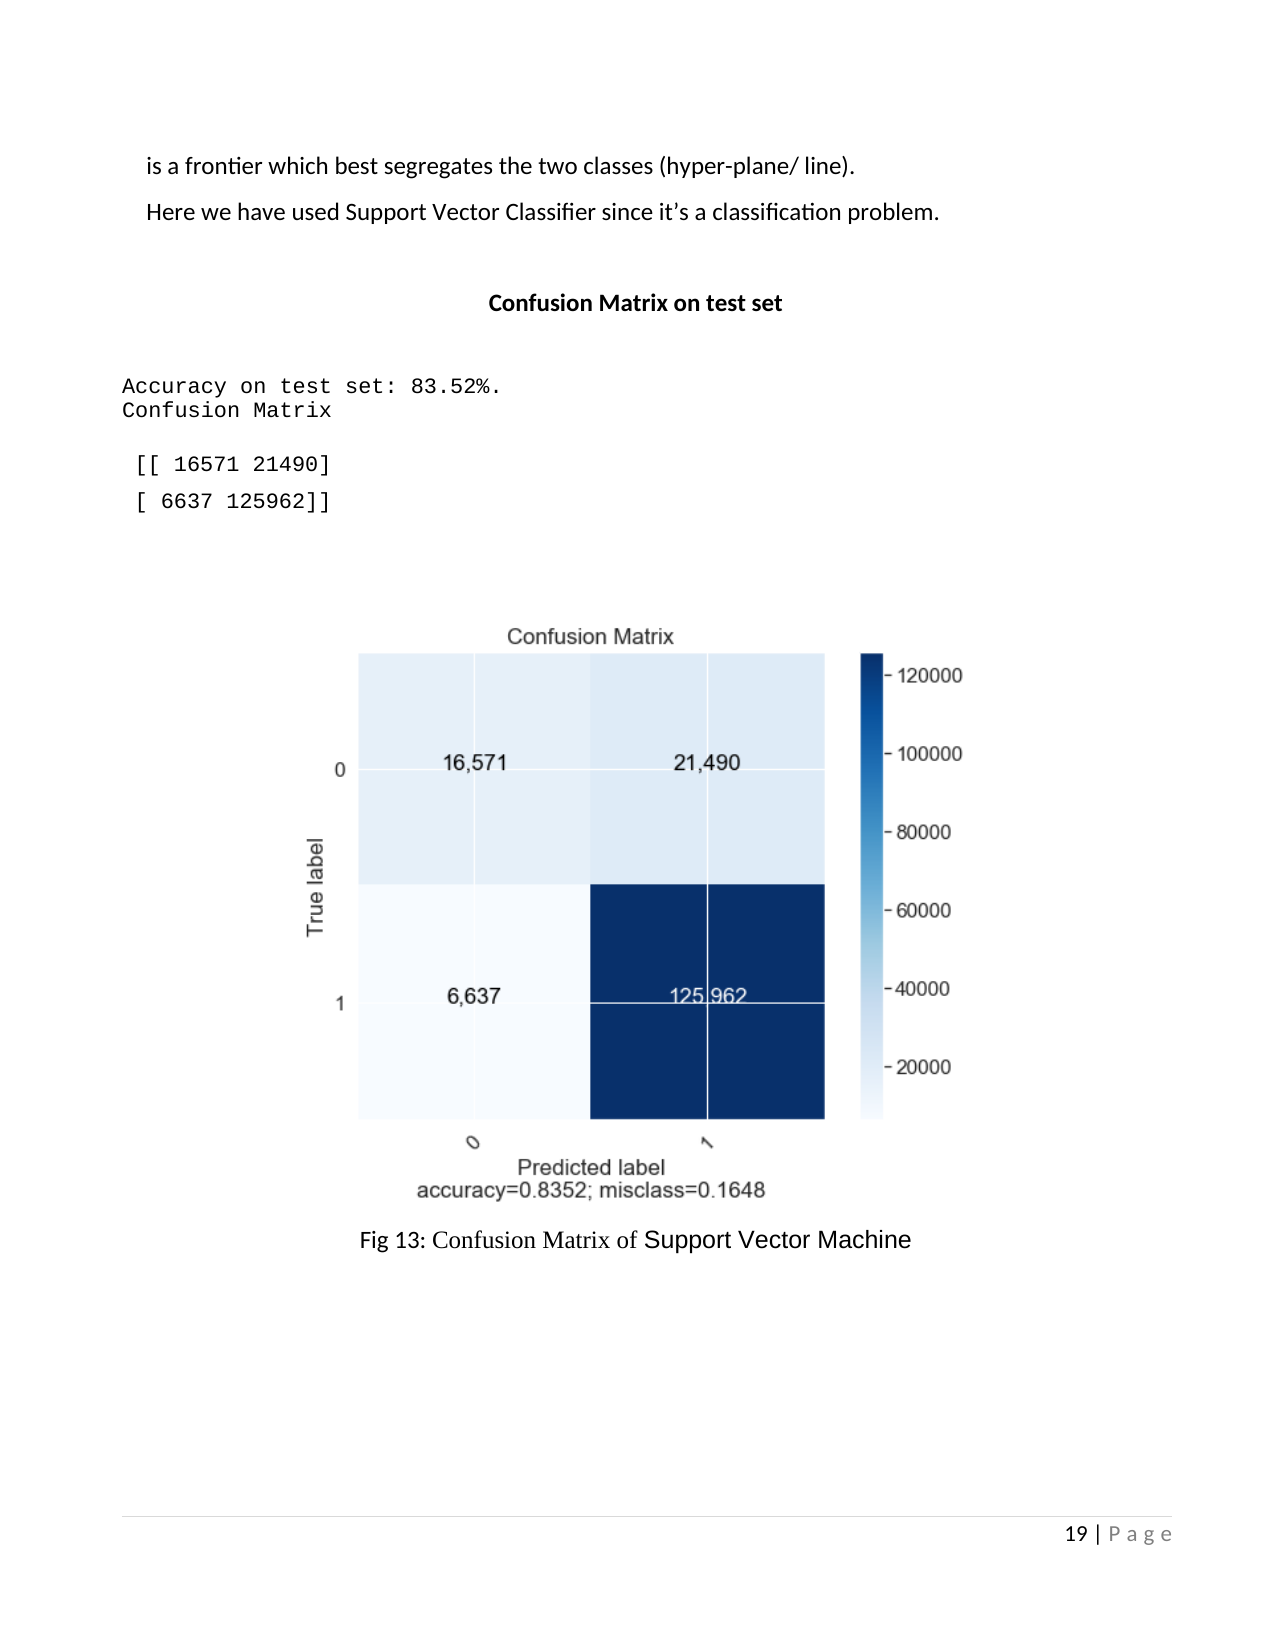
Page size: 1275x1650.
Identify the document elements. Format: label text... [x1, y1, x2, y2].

picture [299, 619, 972, 1211]
list [ 6637 125962]] [134, 491, 1125, 516]
list [[ 16571 21490] [134, 453, 1125, 478]
list Confusion Matrix on test set [146, 287, 1125, 318]
list Here we have used Support Vector Classifier since it’s a classification problem. [146, 196, 1125, 226]
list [146, 150, 1125, 181]
text Accuracy on test set: 83.52%. [122, 375, 1172, 400]
list Fig 13: Confusion Matrix of Support Vector Machine [146, 1225, 1125, 1255]
text Confusion Matrix [122, 400, 1125, 424]
